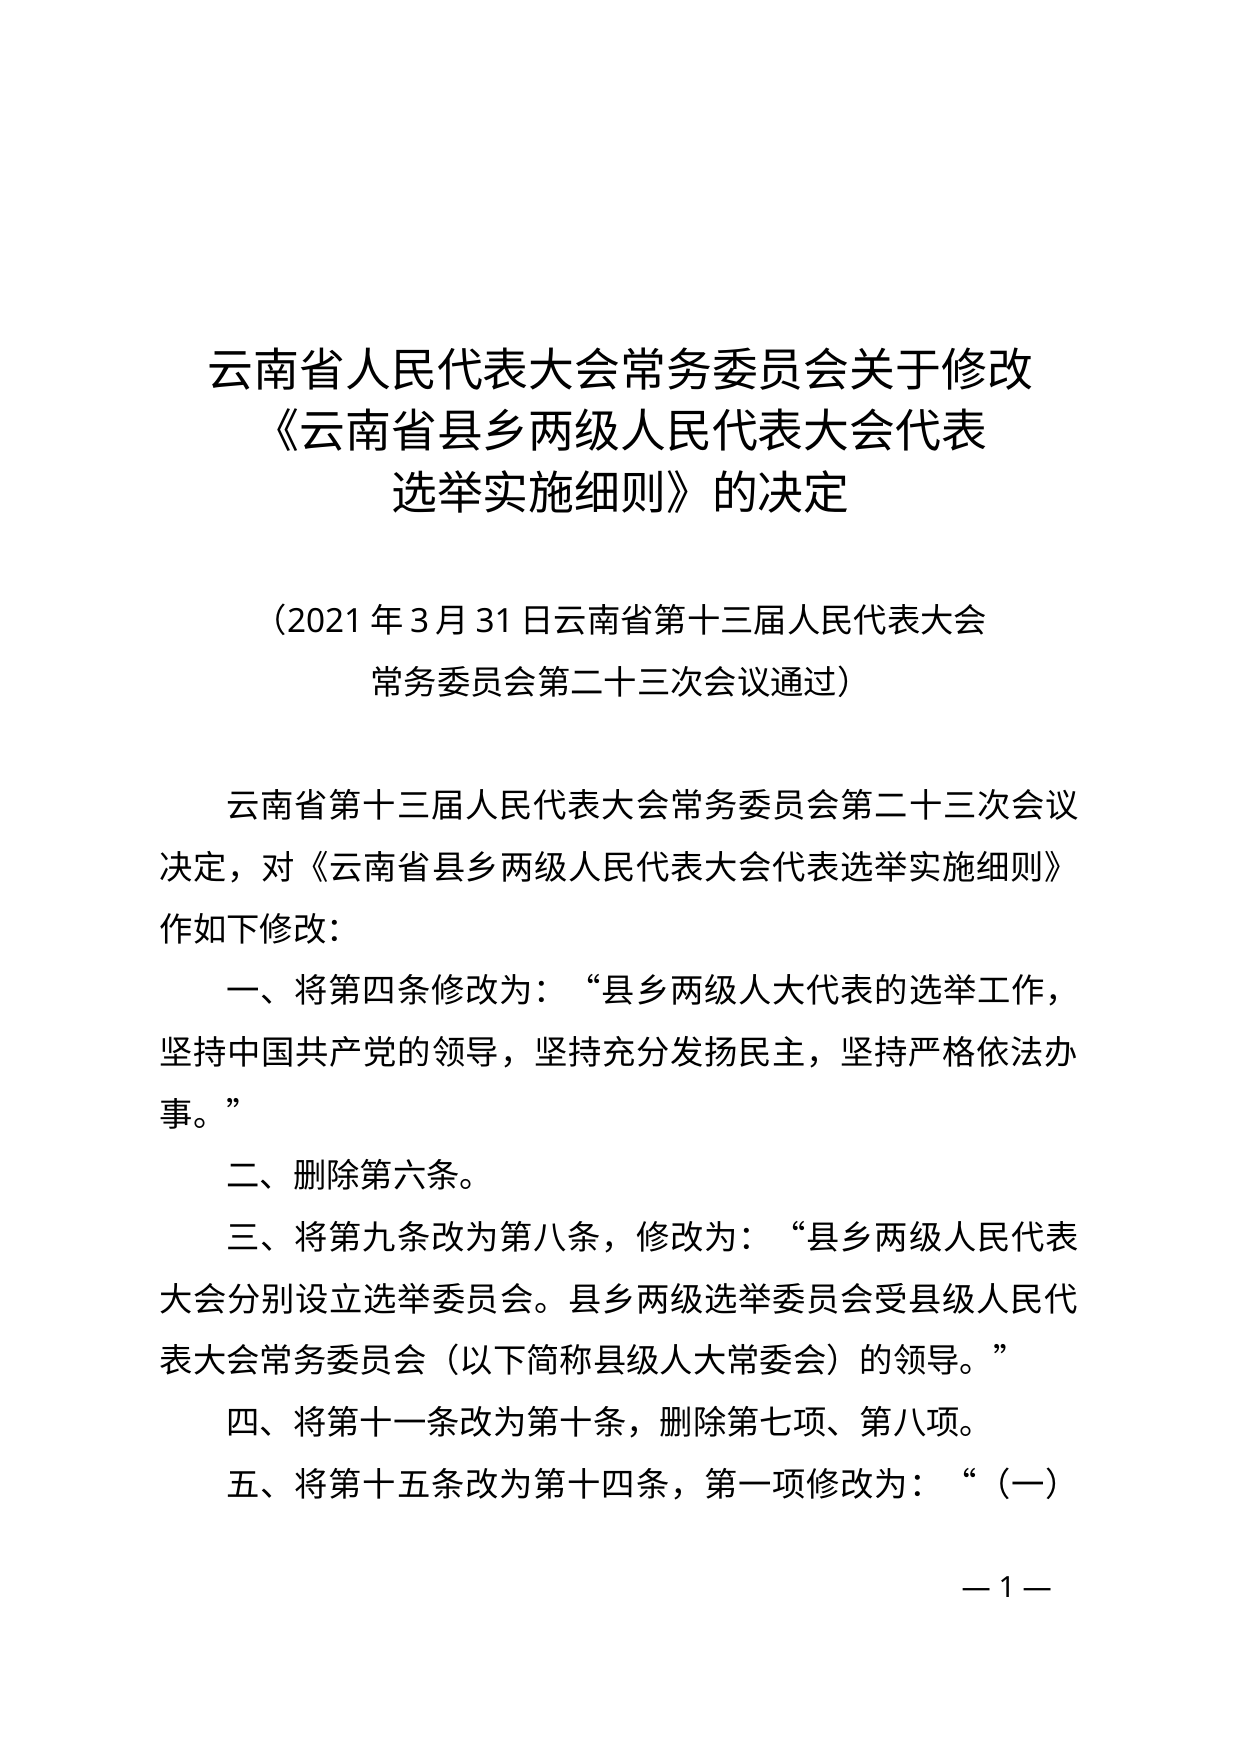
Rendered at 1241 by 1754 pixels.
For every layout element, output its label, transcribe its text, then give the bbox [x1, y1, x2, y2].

text 云南省第十三届人民代表大会常务委员会第二十三次会议决定，对《云南省县乡两级人民代表大会代表选举实施细则》作如下修改： [159, 769, 1081, 954]
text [159, 1447, 1081, 1509]
text 云南省人民代表大会常务委员会关于修改 [159, 337, 1081, 399]
text 《云南省县乡两级人民代表大会代表 [159, 399, 1081, 460]
text 二、删除第六条。 [159, 1139, 1081, 1200]
text 常务委员会第二十三次会议通过） [159, 645, 1081, 707]
text 一、将第四条修改为：“县乡两级人大代表的选举工作，坚持中国共产党的领导，坚持充分发扬民主，坚持严格依法办事。” [159, 954, 1081, 1139]
text 三、将第九条改为第八条，修改为：“县乡两级人民代表大会分别设立选举委员会。县乡两级选举委员会受县级人民代表大会常务委员会（以下简称县级人大常委会）的领导。” [159, 1200, 1081, 1385]
text 选举实施细则》的决定 [159, 460, 1081, 522]
text （2021年3月31日云南省第十三届人民代表大会 [159, 584, 1081, 645]
text 四、将第十一条改为第十条，删除第七项、第八项。 [159, 1385, 1081, 1447]
